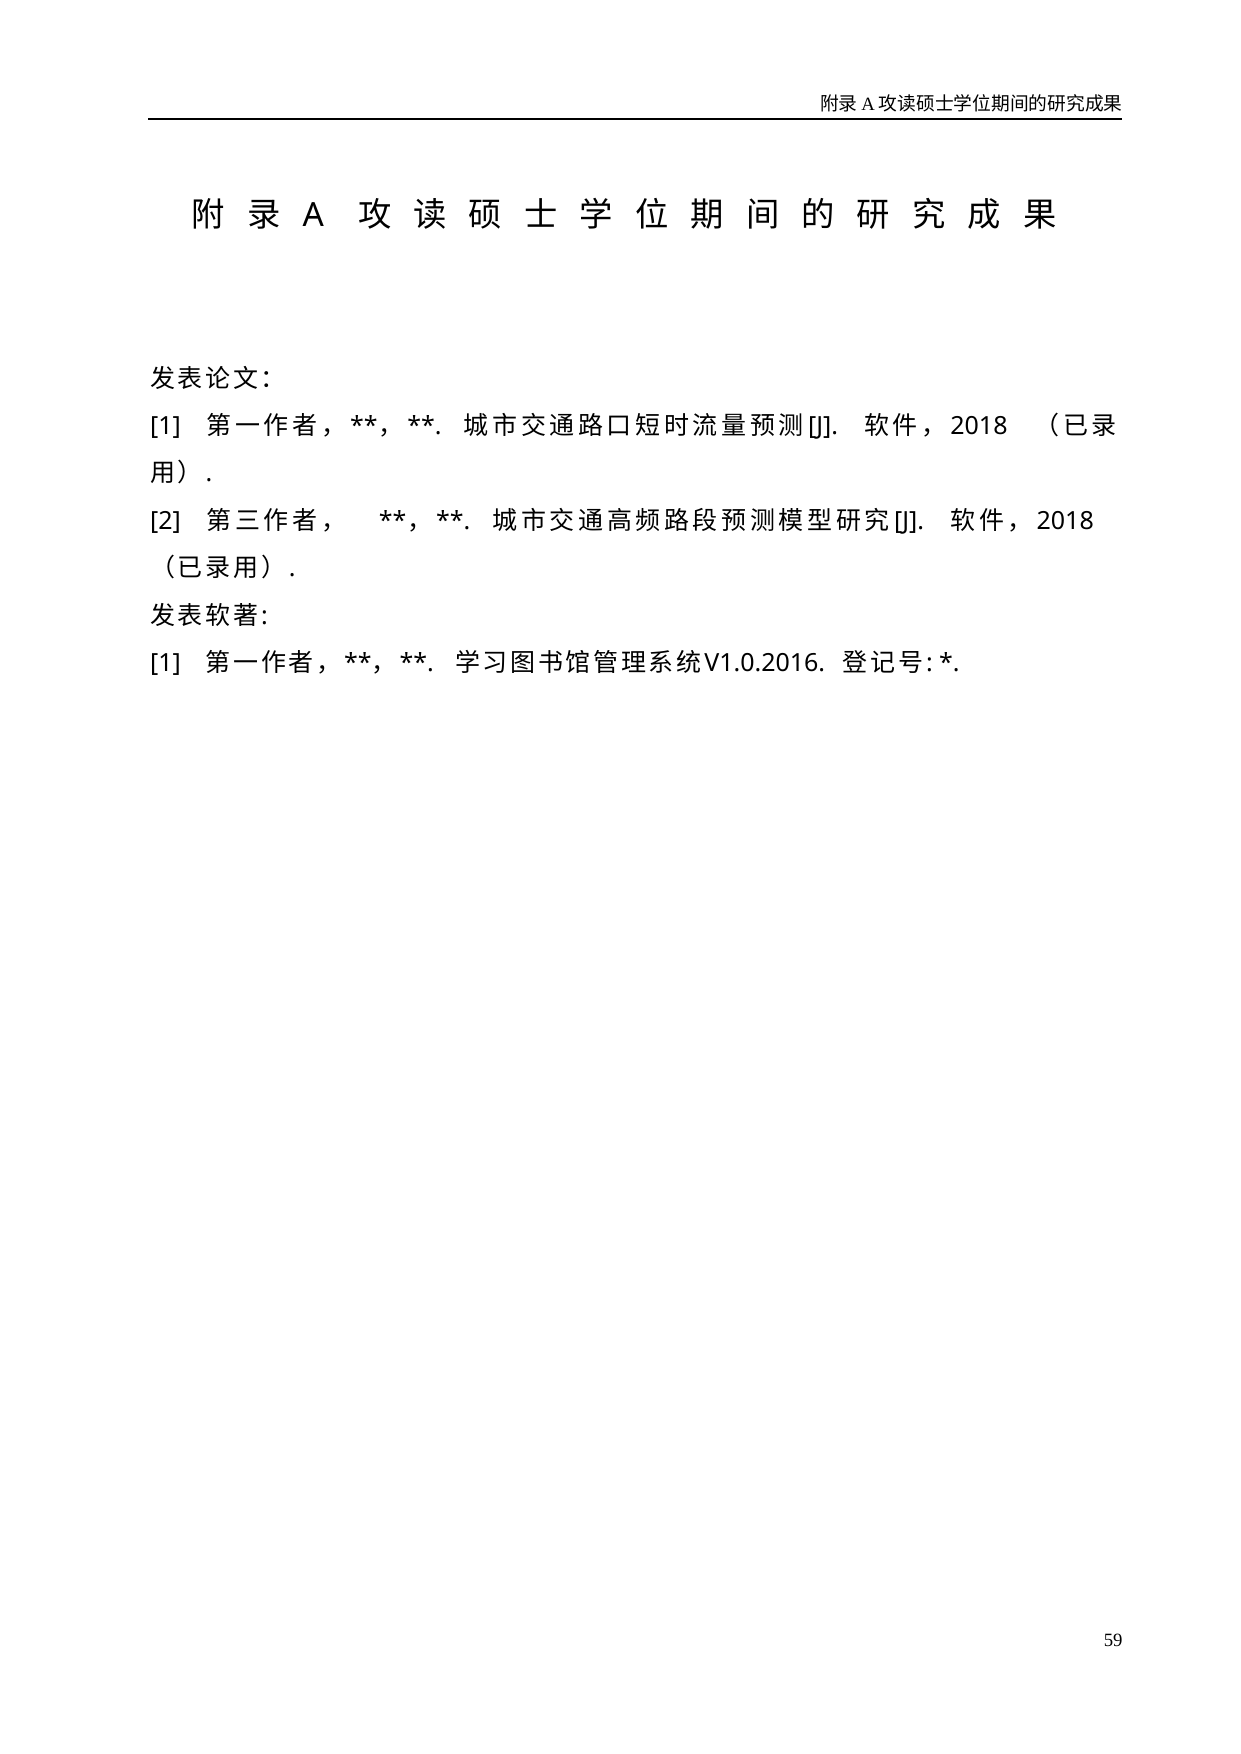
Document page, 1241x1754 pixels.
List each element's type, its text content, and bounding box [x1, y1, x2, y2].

subtitle 附录A 攻读硕士学位期间的研究成果 [150, 164, 1120, 259]
text 发表软著: [150, 589, 1120, 637]
text [2]第三作者， **，**.城市交通高频路段预测模型研究[J].软件，2018（已录用）. [150, 495, 1120, 589]
text [1]第一作者，**，**.城市交通路口短时流量预测[J].软件，2018（已录用）. [150, 400, 1120, 495]
text 发表论文： [150, 353, 1120, 400]
text [1]第一作者，**，**.学习图书馆管理系统V1.0.2016.登记号: *. [150, 637, 1120, 684]
